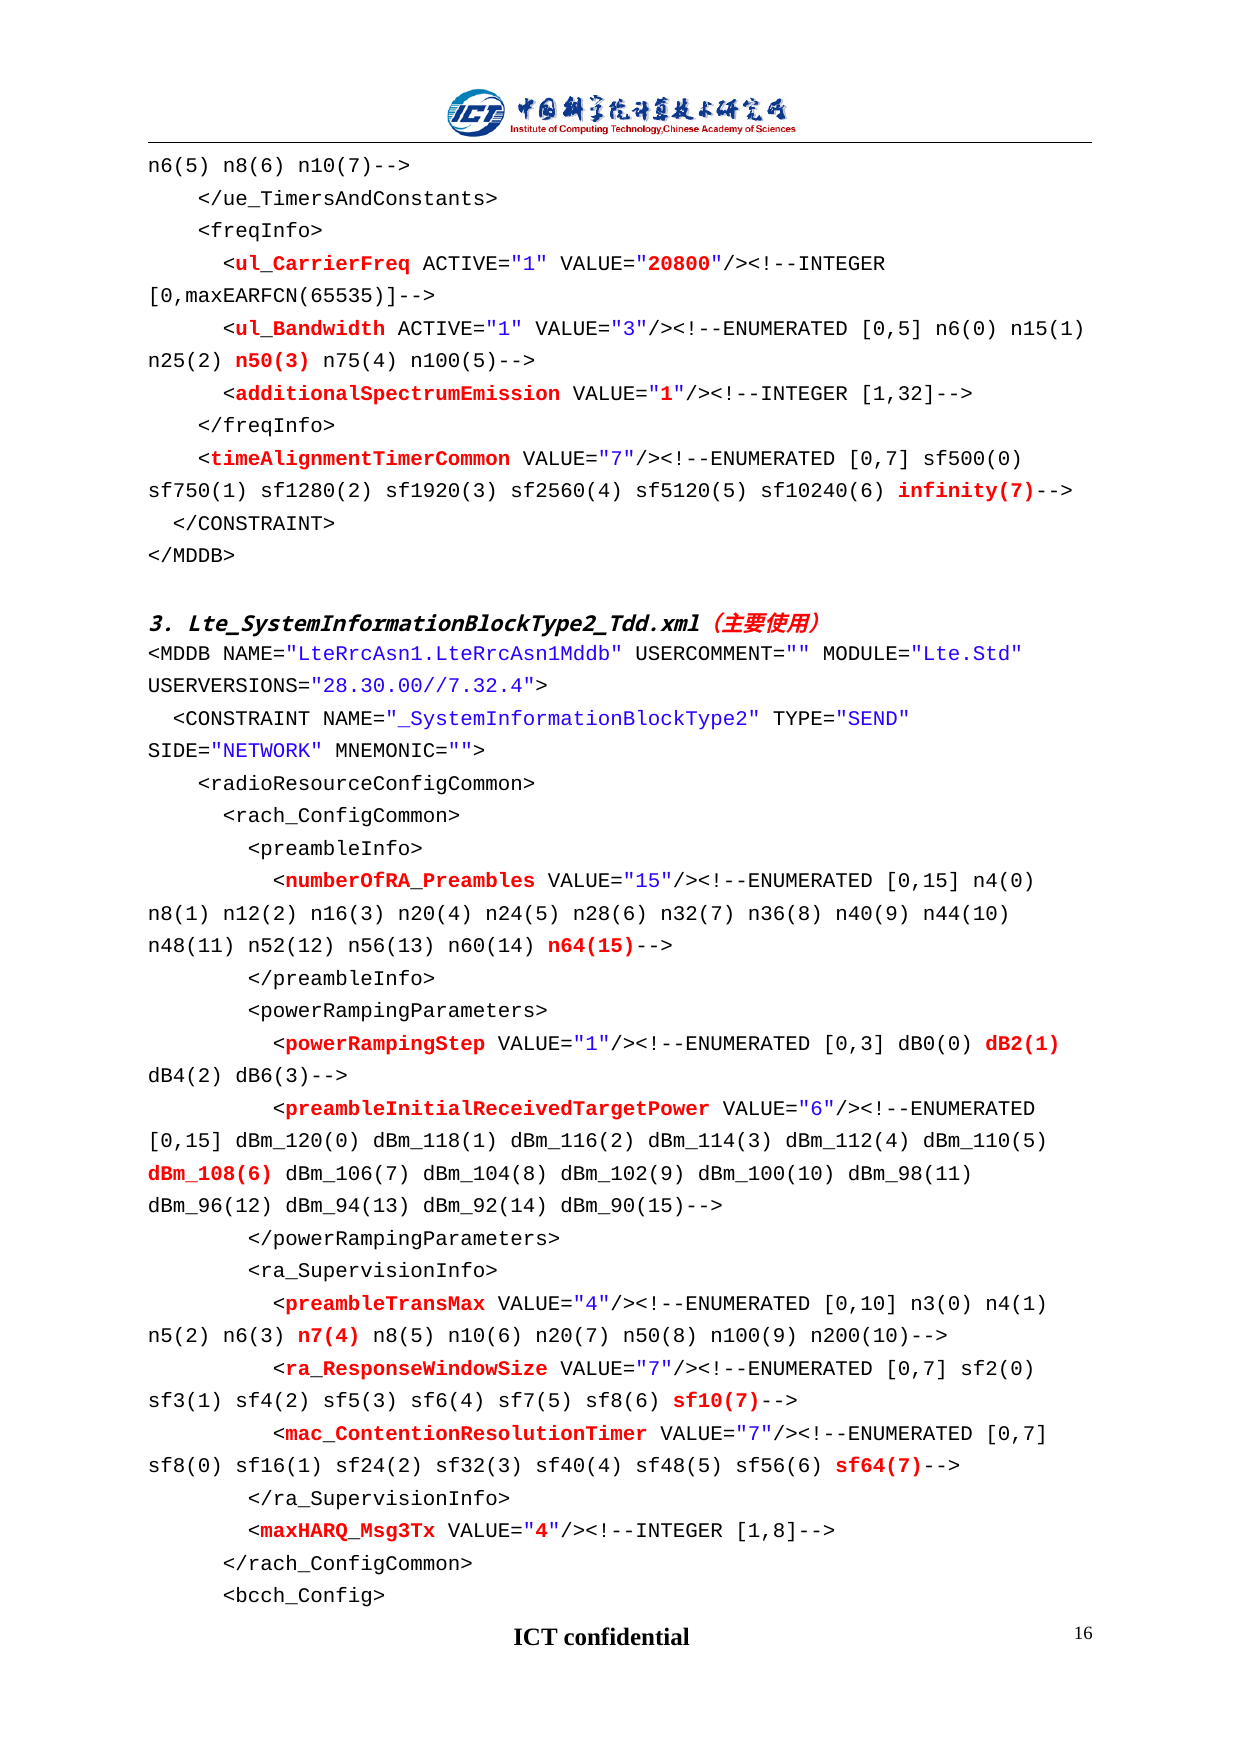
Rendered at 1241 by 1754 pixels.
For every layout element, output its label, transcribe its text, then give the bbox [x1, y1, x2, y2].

text <bcch_Config> [148, 1581, 1092, 1614]
text </preambleInfo> [148, 964, 1092, 996]
text <maxHARQ_Msg3Tx VALUE="4"/><!--INTEGER [1,8]--> [148, 1516, 1092, 1549]
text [148, 151, 1092, 184]
text <freqInfo> [148, 216, 1092, 249]
text </rach_ConfigCommon> [148, 1549, 1092, 1581]
text </powerRampingParameters> [148, 1224, 1092, 1256]
text <powerRampingParameters> [148, 996, 1092, 1029]
text <additionalSpectrumEmission VALUE="1"/><!--INTEGER [1,32]--> [148, 379, 1092, 411]
text <MDDB NAME="LteRrcAsn1.LteRrcAsn1Mddb" USERCOMMENT="" MODULE="Lte.Std" USERVERSIONS="28.30.00//7.32.4"> [148, 639, 1092, 704]
text </CONSTRAINT> [148, 509, 1092, 541]
text </ue_TimersAndConstants> [148, 184, 1092, 216]
text <rach_ConfigCommon> [148, 801, 1092, 834]
text <ul_Bandwidth ACTIVE="1" VALUE="3"/><!--ENUMERATED [0,5] n6(0) n15(1) n25(2) n50(3) n75(4) n100(5)--> [148, 314, 1092, 379]
text </MDDB> [148, 541, 1092, 574]
text </freqInfo> [148, 411, 1092, 444]
text <preambleInfo> [148, 834, 1092, 866]
text <ra_ResponseWindowSize VALUE="7"/><!--ENUMERATED [0,7] sf2(0) sf3(1) sf4(2) sf5(3) sf6(4) sf7(5) sf8(6) sf10(7)--> [148, 1354, 1092, 1419]
text <preambleTransMax VALUE="4"/><!--ENUMERATED [0,10] n3(0) n4(1) n5(2) n6(3) n7(4) n8(5) n10(6) n20(7) n50(8) n100(9) n200(10)--> [148, 1289, 1092, 1354]
text <preambleInitialReceivedTargetPower VALUE="6"/><!--ENUMERATED [0,15] dBm_120(0) dBm_118(1) dBm_116(2) dBm_114(3) dBm_112(4) dBm_110(5) dBm_108(6) dBm_106(7) dBm_104(8) dBm_102(9) dBm_100(10) dBm_98(11) dBm_96(12) dBm_94(13) dBm_92(14) dBm_90(15)--> [148, 1094, 1092, 1224]
text <timeAlignmentTimerCommon VALUE="7"/><!--ENUMERATED [0,7] sf500(0) sf750(1) sf1280(2) sf1920(3) sf2560(4) sf5120(5) sf10240(6) infinity(7)--> [148, 444, 1092, 509]
text </ra_SupervisionInfo> [148, 1484, 1092, 1516]
text <powerRampingStep VALUE="1"/><!--ENUMERATED [0,3] dB0(0) dB2(1) dB4(2) dB6(3)--> [148, 1029, 1092, 1094]
picture [443, 88, 797, 140]
text <ul_CarrierFreq ACTIVE="1" VALUE="20800"/><!--INTEGER [0,maxEARFCN(65535)]--> [148, 249, 1092, 314]
text <ra_SupervisionInfo> [148, 1256, 1092, 1289]
text <numberOfRA_Preambles VALUE="15"/><!--ENUMERATED [0,15] n4(0) n8(1) n12(2) n16(3) n20(4) n24(5) n28(6) n32(7) n36(8) n40(9) n44(10) n48(11) n52(12) n56(13) n60(14) n64(15)--> [148, 866, 1092, 964]
text <mac_ContentionResolutionTimer VALUE="7"/><!--ENUMERATED [0,7] sf8(0) sf16(1) sf24(2) sf32(3) sf40(4) sf48(5) sf56(6) sf64(7)--> [148, 1419, 1092, 1484]
text <CONSTRAINT NAME="_SystemInformationBlockType2" TYPE="SEND" SIDE="NETWORK" MNEMONIC=""> [148, 704, 1092, 769]
text <radioResourceConfigCommon> [148, 769, 1092, 801]
text 3. Lte_SystemInformationBlockType2_Tdd.xml（主要使用） [148, 606, 1092, 639]
